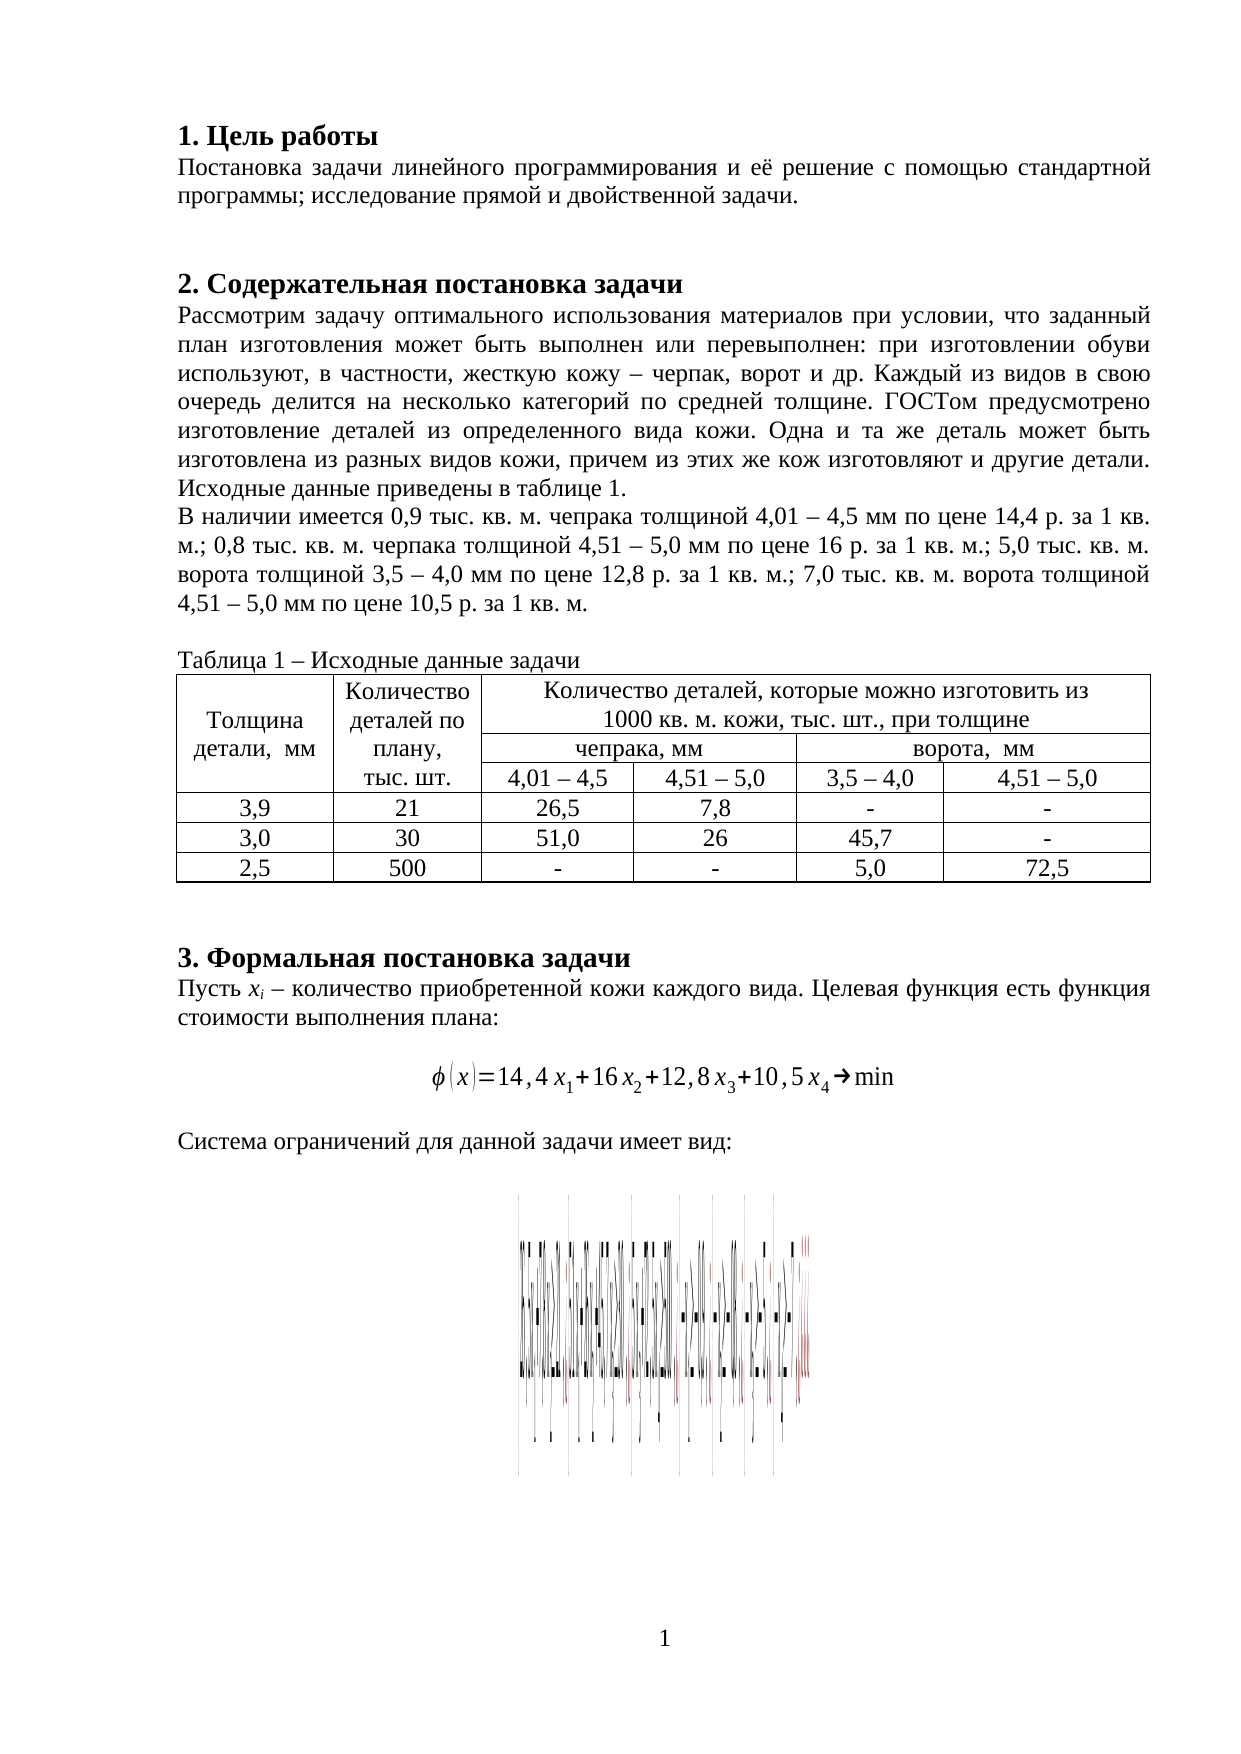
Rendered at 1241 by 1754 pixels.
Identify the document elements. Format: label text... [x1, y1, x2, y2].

text Рассмотрим задачу оптимального использования материалов при условии, что заданный план изготовления может быть выполнен или перевыполнен: при изготовлении обуви используют, в частности, жесткую кожу – черпак, ворот и др. Каждый из видов в свою очередь делится на несколько категорий по средней толщине. ГОСТом предусмотрено изготовление деталей из определенного вида кожи. Одна и та же деталь может быть изготовлена из разных видов кожи, причем из этих же кож изготовляют и другие детали. Исходные данные приведены в таблице 1. [177, 300, 1152, 501]
table_cell 26 [634, 823, 796, 852]
table_cell 4,01 – 4,5 [482, 763, 633, 792]
table_cell ворота, мм [797, 734, 1150, 762]
table_cell 72,5 [944, 853, 1150, 881]
table_cell 3,5 – 4,0 [797, 763, 943, 792]
table_cell чепрака, мм [482, 734, 796, 762]
text Постановка задачи линейного программирования и её решение с помощью стандартной программы; исследование прямой и двойственной задачи. [177, 152, 1152, 209]
text В наличии имеется 0,9 тыс. кв. м. чепрака толщиной 4,01 – 4,5 мм по цене 14,4 р. за 1 кв. м.; 0,8 тыс. кв. м. черпака толщиной 4,51 – 5,0 мм по цене 16 р. за 1 кв. м.; 5,0 тыс. кв. м. ворота толщиной 3,5 – 4,0 мм по цене 12,8 р. за 1 кв. м.; 7,0 тыс. кв. м. ворота толщиной 4,51 – 5,0 мм по цене 10,5 р. за 1 кв. м. [177, 501, 1152, 616]
table_cell 3,9 [177, 793, 333, 822]
table_cell - [634, 853, 796, 881]
table_cell 5,0 [797, 853, 943, 881]
table_cell - [944, 793, 1150, 822]
table_cell 26,5 [482, 793, 633, 822]
table_cell 4,51 – 5,0 [634, 763, 796, 792]
table_cell 2,5 [177, 853, 333, 881]
table_cell 30 [334, 823, 481, 852]
text Система ограничений для данной задачи имеет вид: [177, 1126, 1152, 1155]
table_cell 7,8 [634, 793, 796, 822]
table_header Количество деталей по плану, тыс. шт. [334, 675, 481, 792]
text 3. Формальная постановка задачи [177, 940, 1152, 973]
table_cell 45,7 [797, 823, 943, 852]
table_cell 51,0 [482, 823, 633, 852]
table_cell 500 [334, 853, 481, 881]
text Пусть xi – количество приобретенной кожи каждого вида. Целевая функция есть функция стоимости выполнения плана: [177, 973, 1152, 1031]
table_cell - [797, 793, 943, 822]
text Таблица 1 – Исходные данные задачи [177, 645, 1152, 674]
table_cell 4,51 – 5,0 [944, 763, 1150, 792]
table_header Толщина детали, мм [177, 675, 333, 792]
text 2. Содержательная постановка задачи [177, 267, 1152, 300]
table_cell 21 [334, 793, 481, 822]
text 1. Цель работы [177, 118, 1152, 152]
table_header Количество деталей, которые можно изготовить из 1000 кв. м. кожи, тыс. шт., при толщине [482, 675, 1150, 732]
table_cell - [944, 823, 1150, 852]
table_cell - [482, 853, 633, 881]
table_cell 3,0 [177, 823, 333, 852]
